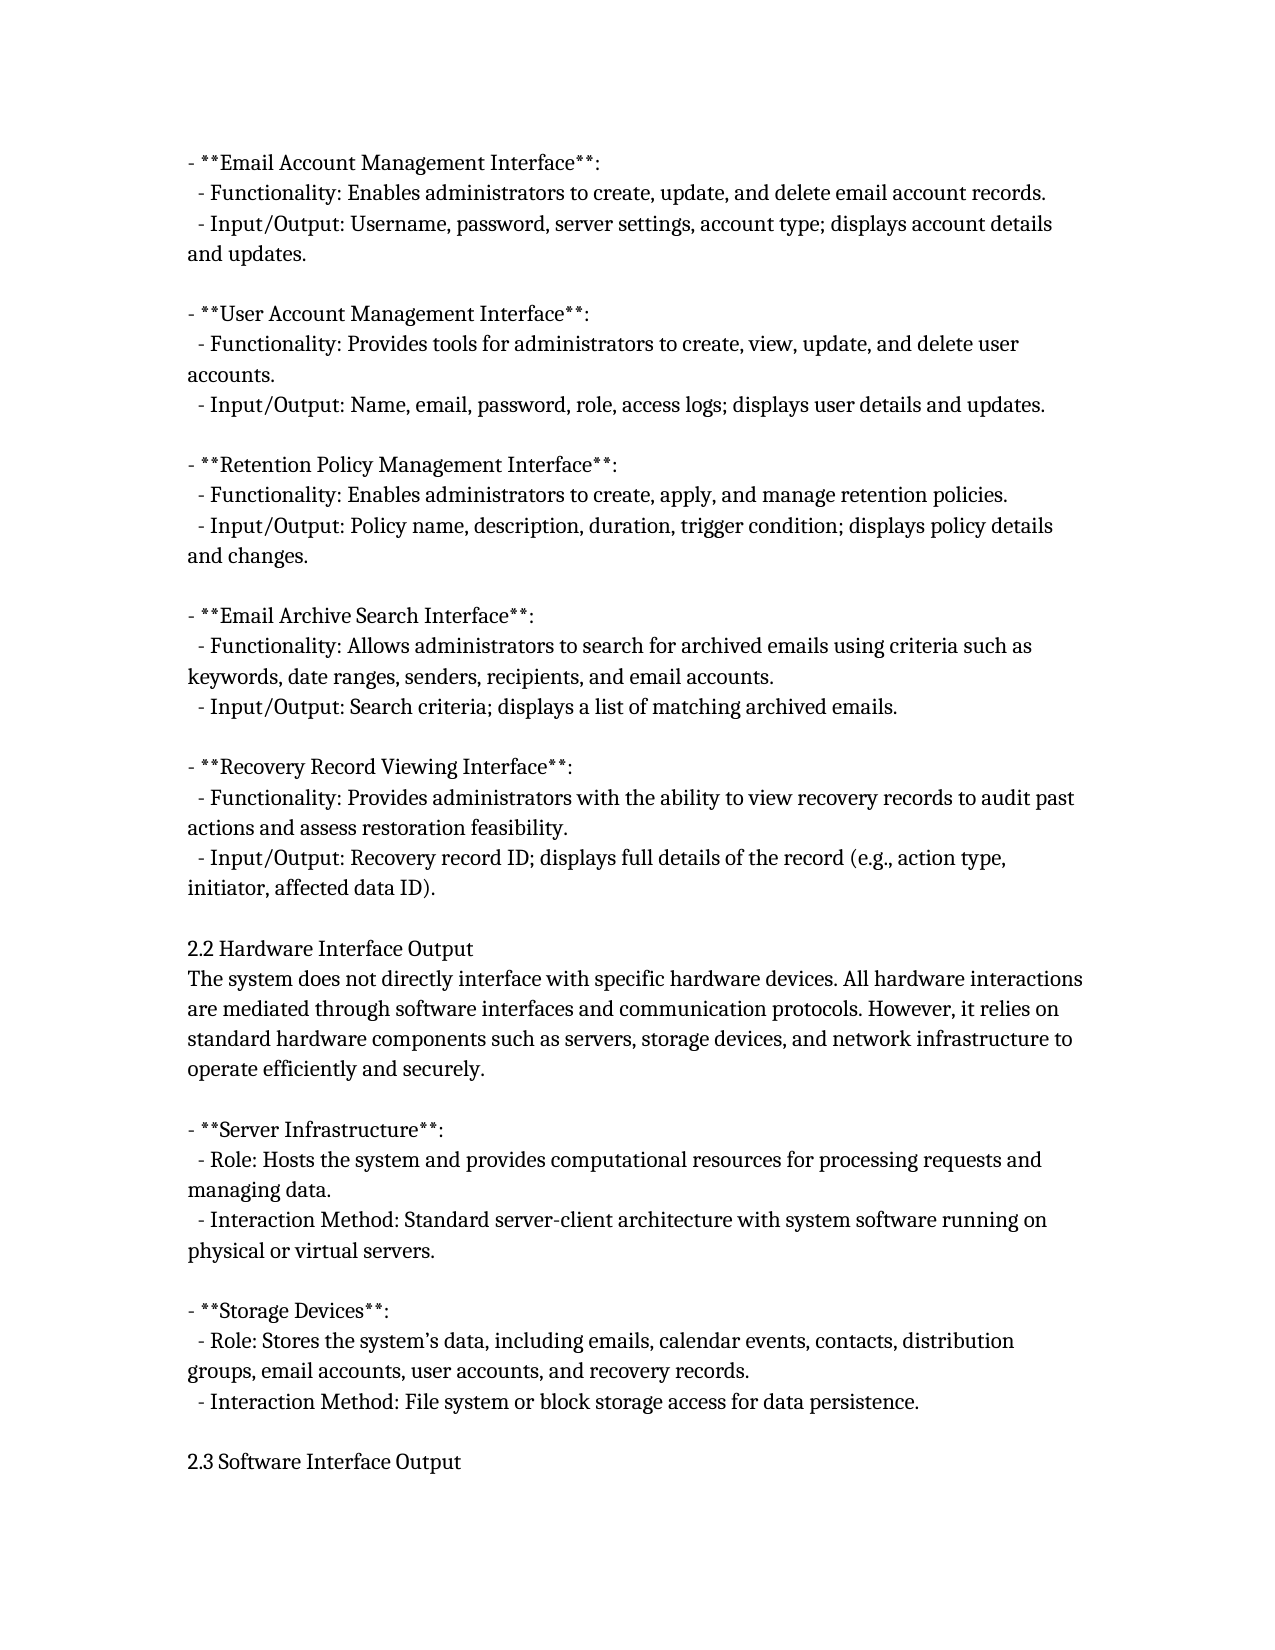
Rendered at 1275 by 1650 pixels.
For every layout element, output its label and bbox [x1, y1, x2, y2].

text [187, 150, 1087, 1475]
